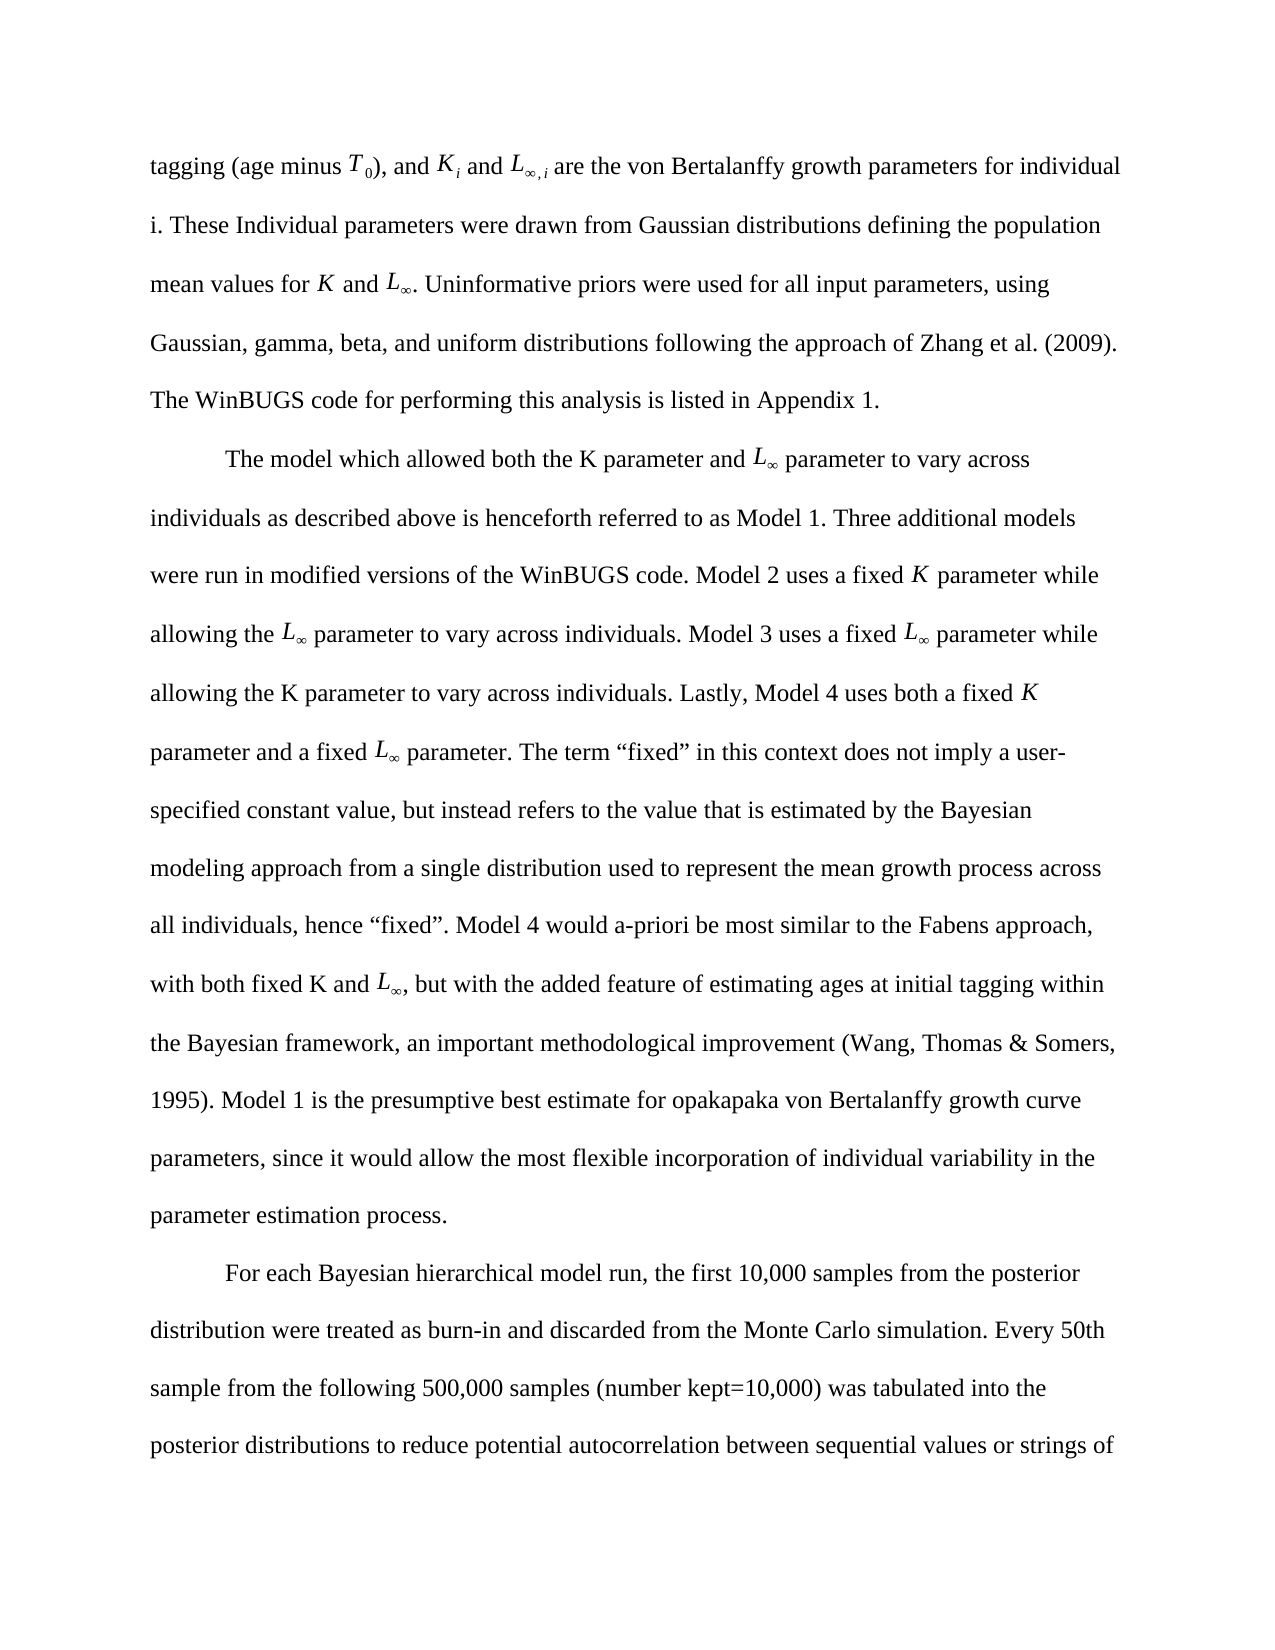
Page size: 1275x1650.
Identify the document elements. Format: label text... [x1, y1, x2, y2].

text The model which allowed both the K parameter and parameter to vary across individuals as described above is henceforth referred to as Model 1. Three additional models were run in modified versions of the WinBUGS code. Model 2 uses a fixed parameter while allowing the parameter to vary across individuals. Model 3 uses a fixed parameter while allowing the K parameter to vary across individuals. Lastly, Model 4 uses both a fixed parameter and a fixed parameter. The term “fixed” in this context does not imply a user-specified constant value, but instead refers to the value that is estimated by the Bayesian modeling approach from a single distribution used to represent the mean growth process across all individuals, hence “fixed”. Model 4 would a-priori be most similar to the Fabens approach, with both fixed K and , but with the added feature of estimating ages at initial tagging within the Bayesian framework, an important methodological improvement (Wang, Thomas & Somers, 1995). Model 1 is the presumptive best estimate for opakapaka von Bertalanffy growth curve parameters, since it would allow the most flexible incorporation of individual variability in the parameter estimation process. [150, 443, 1125, 1229]
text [150, 1258, 1125, 1459]
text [150, 150, 1125, 414]
